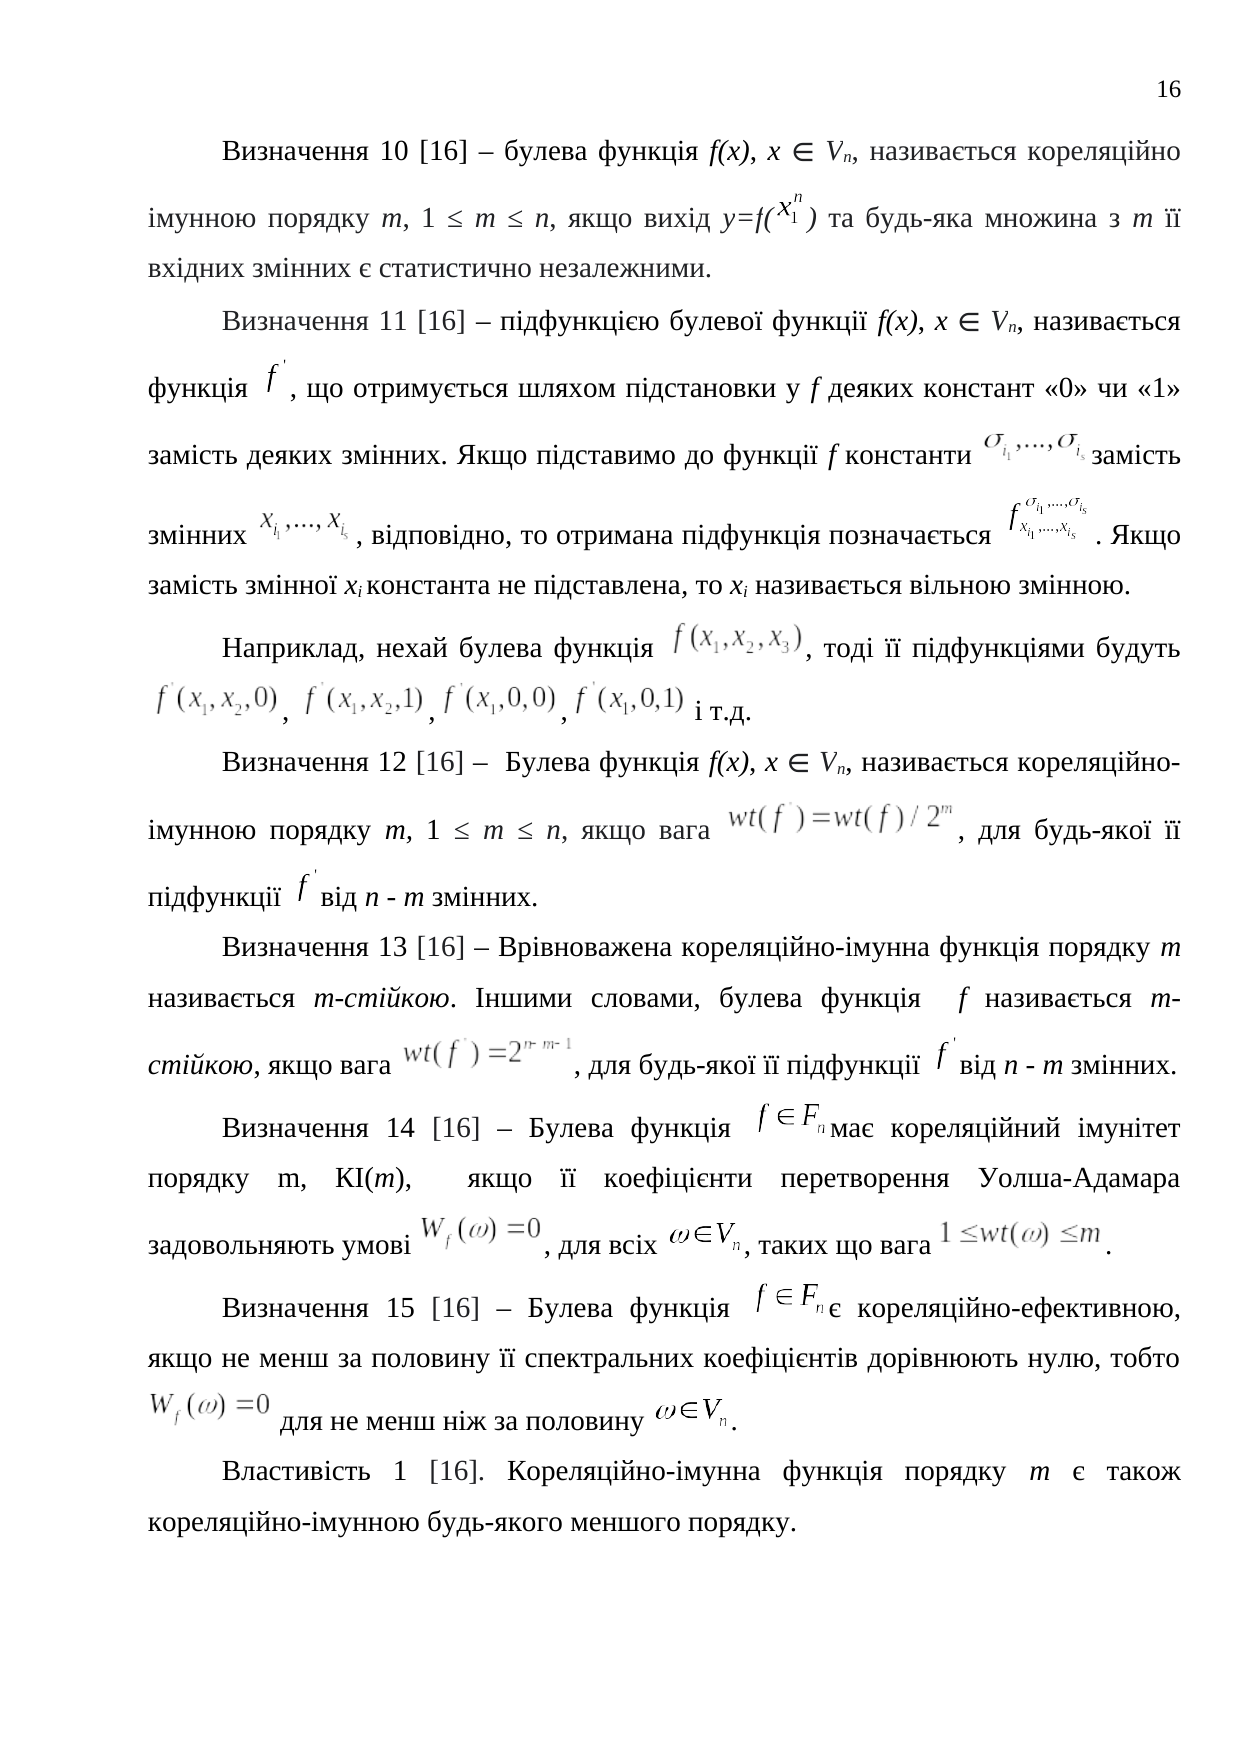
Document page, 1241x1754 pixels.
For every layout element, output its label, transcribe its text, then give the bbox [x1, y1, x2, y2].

list Визначення 15 [16] – Булева функція є кореляційно-ефективною, якщо не менш за половину її спектральних коефіцієнтів дорівнюють нулю, тобто для не менш ніж за половину . [148, 1278, 1181, 1437]
list Визначення 14 [16] – Булева функція має кореляційний імунітет порядку m, КІ(m), якщо її коефіцієнти перетворення Уолша-Адамара задовольняють умові , для всіх , таких що вага . [148, 1097, 1181, 1261]
list Наприклад, нехай булева функція , тоді її підфункціями будуть , ,, і т.д. [148, 618, 1181, 726]
list Визначення 12 [16] – Булева функція f(x), x ∈ Vn, називається кореляційно-імунною порядку m, 1 ≤ m ≤ n, якщо вага , для будь-якої її підфункції від n - m змінних. [148, 743, 1181, 913]
list Визначення 11 [16] – підфункцією булевої функції f(x), x ∈ Vn, називається функція , що отримується шляхом підстановки у f деяких констант «0» чи «1» замість деяких змінних. Якщо підставимо до функції f константи замість змінних , відповідно, то отримана підфункція позначається . Якщо замість змінної xi константа не підставлена, то xi називається вільною змінною. [148, 301, 1181, 601]
list Властивість 1 [16]. Кореляційно-імунна функція порядку m є також кореляційно-імунною будь-якого меншого порядку. [148, 1453, 1181, 1537]
list Визначення 13 [16] – Врівноважена кореляційно-імунна функція порядку m називається m-стійкою. Іншими словами, булева функція f називається m-стійкою, якщо вага , для будь-якої її підфункції від n - m змінних. [148, 929, 1181, 1081]
list Визначення 10 [16] – булева функція f(x), x ∈ Vn, називається кореляційно імунною порядку m, 1 ≤ m ≤ n, якщо вихід y=f() та будь-яка множина з m її вхідних змінних є статистично незалежними. [148, 131, 1181, 284]
